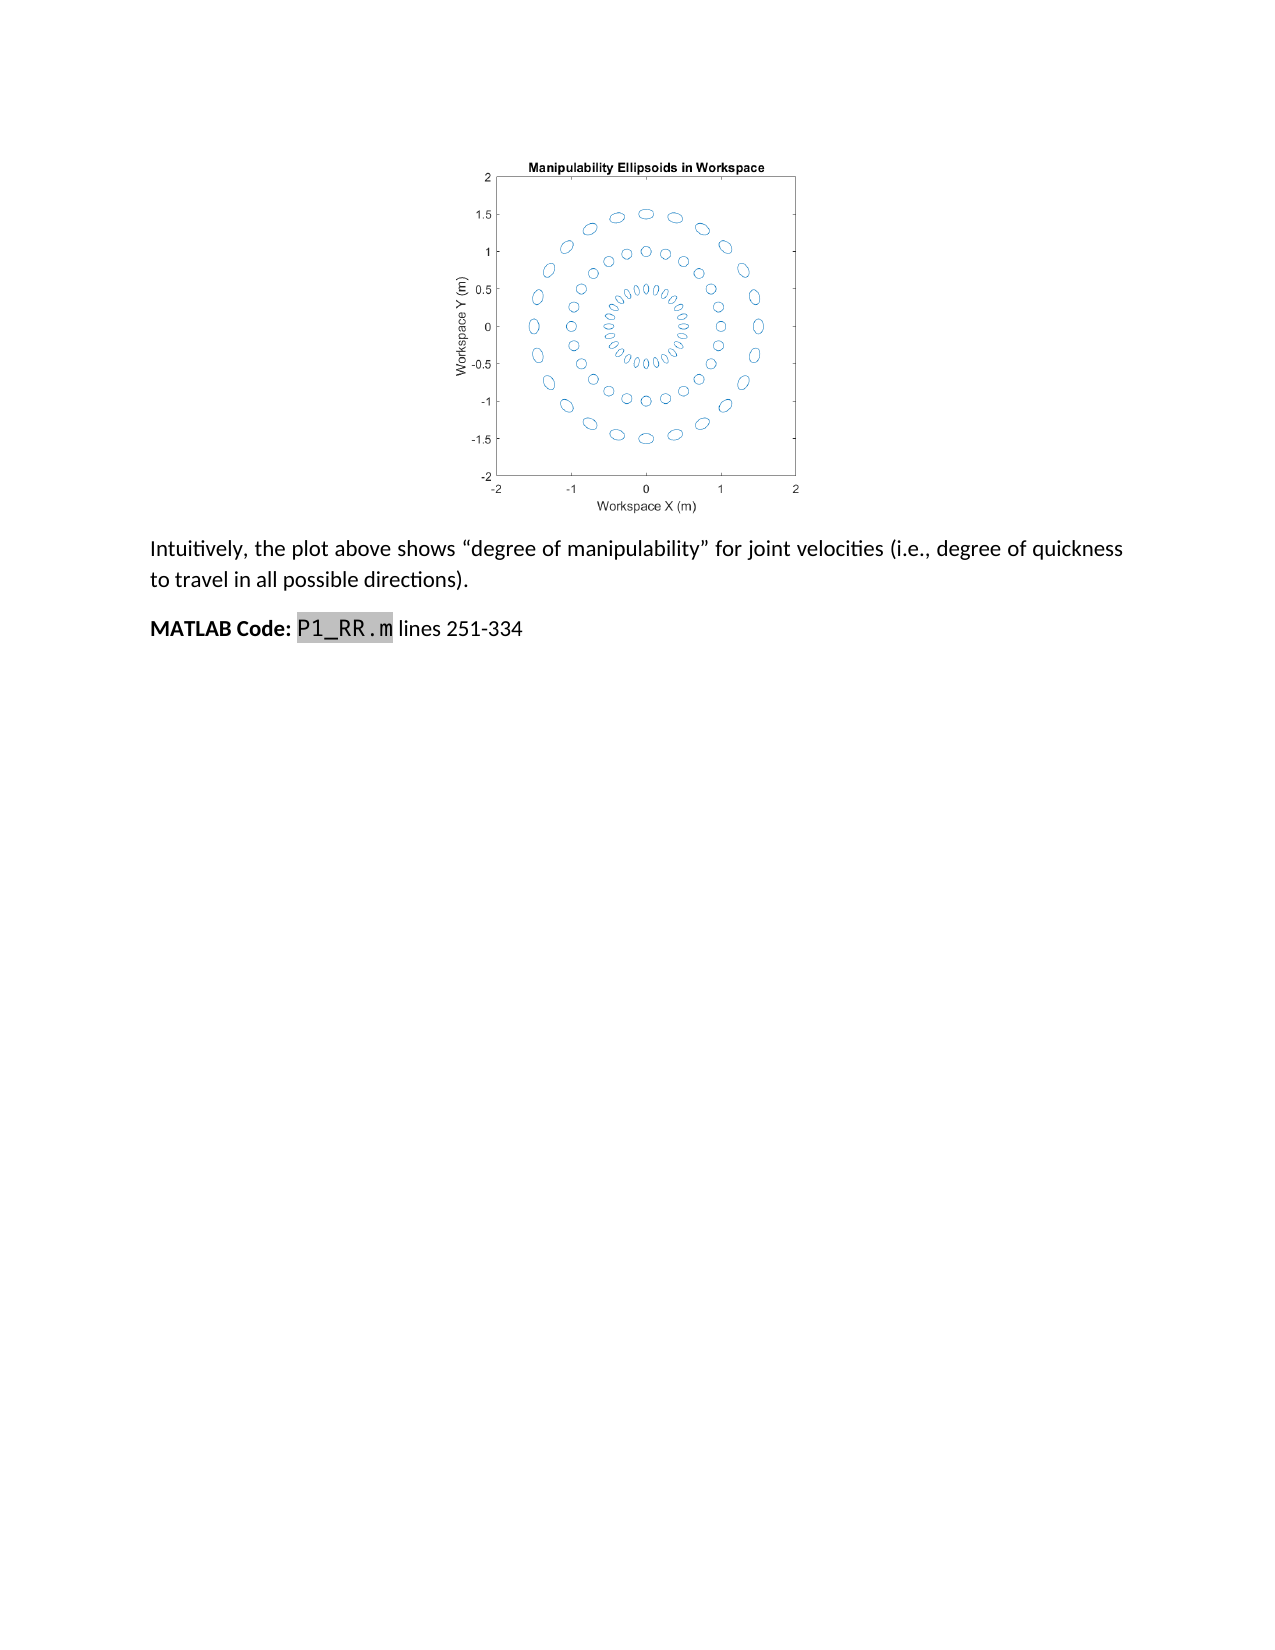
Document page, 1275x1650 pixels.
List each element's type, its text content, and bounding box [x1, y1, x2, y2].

text MATLAB Code: P1_RR.m lines 251-334 [150, 612, 297, 643]
text Intuitively, the plot above shows “degree of manipulability” for joint velocities (i.e., degree of quickness to travel in all possible directions). [150, 534, 1125, 593]
text MATLAB Code: P1_RR.m lines 251-334 [393, 612, 1125, 643]
picture [393, 150, 882, 516]
